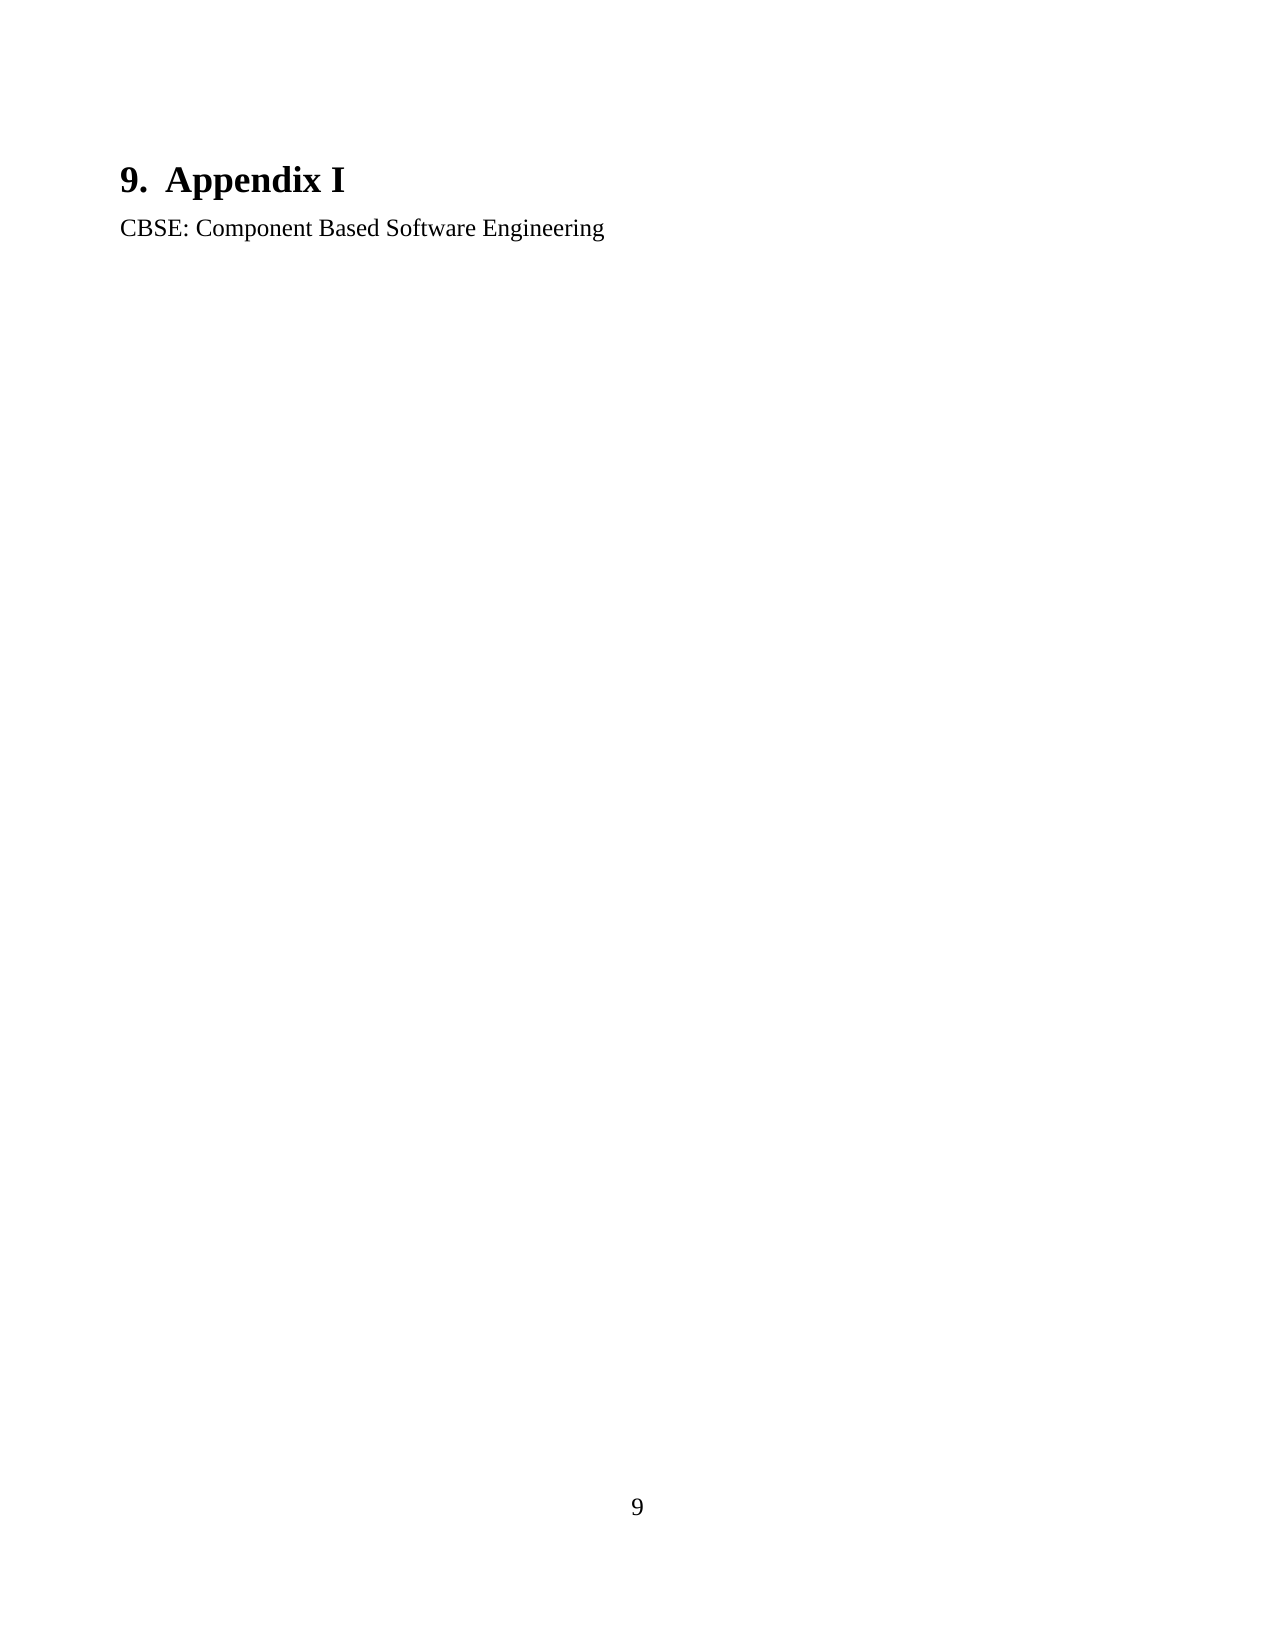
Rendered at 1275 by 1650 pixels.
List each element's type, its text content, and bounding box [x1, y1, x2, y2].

text CBSE: Component Based Software Engineering [120, 213, 1155, 242]
subtitle Appendix I [120, 157, 1155, 201]
